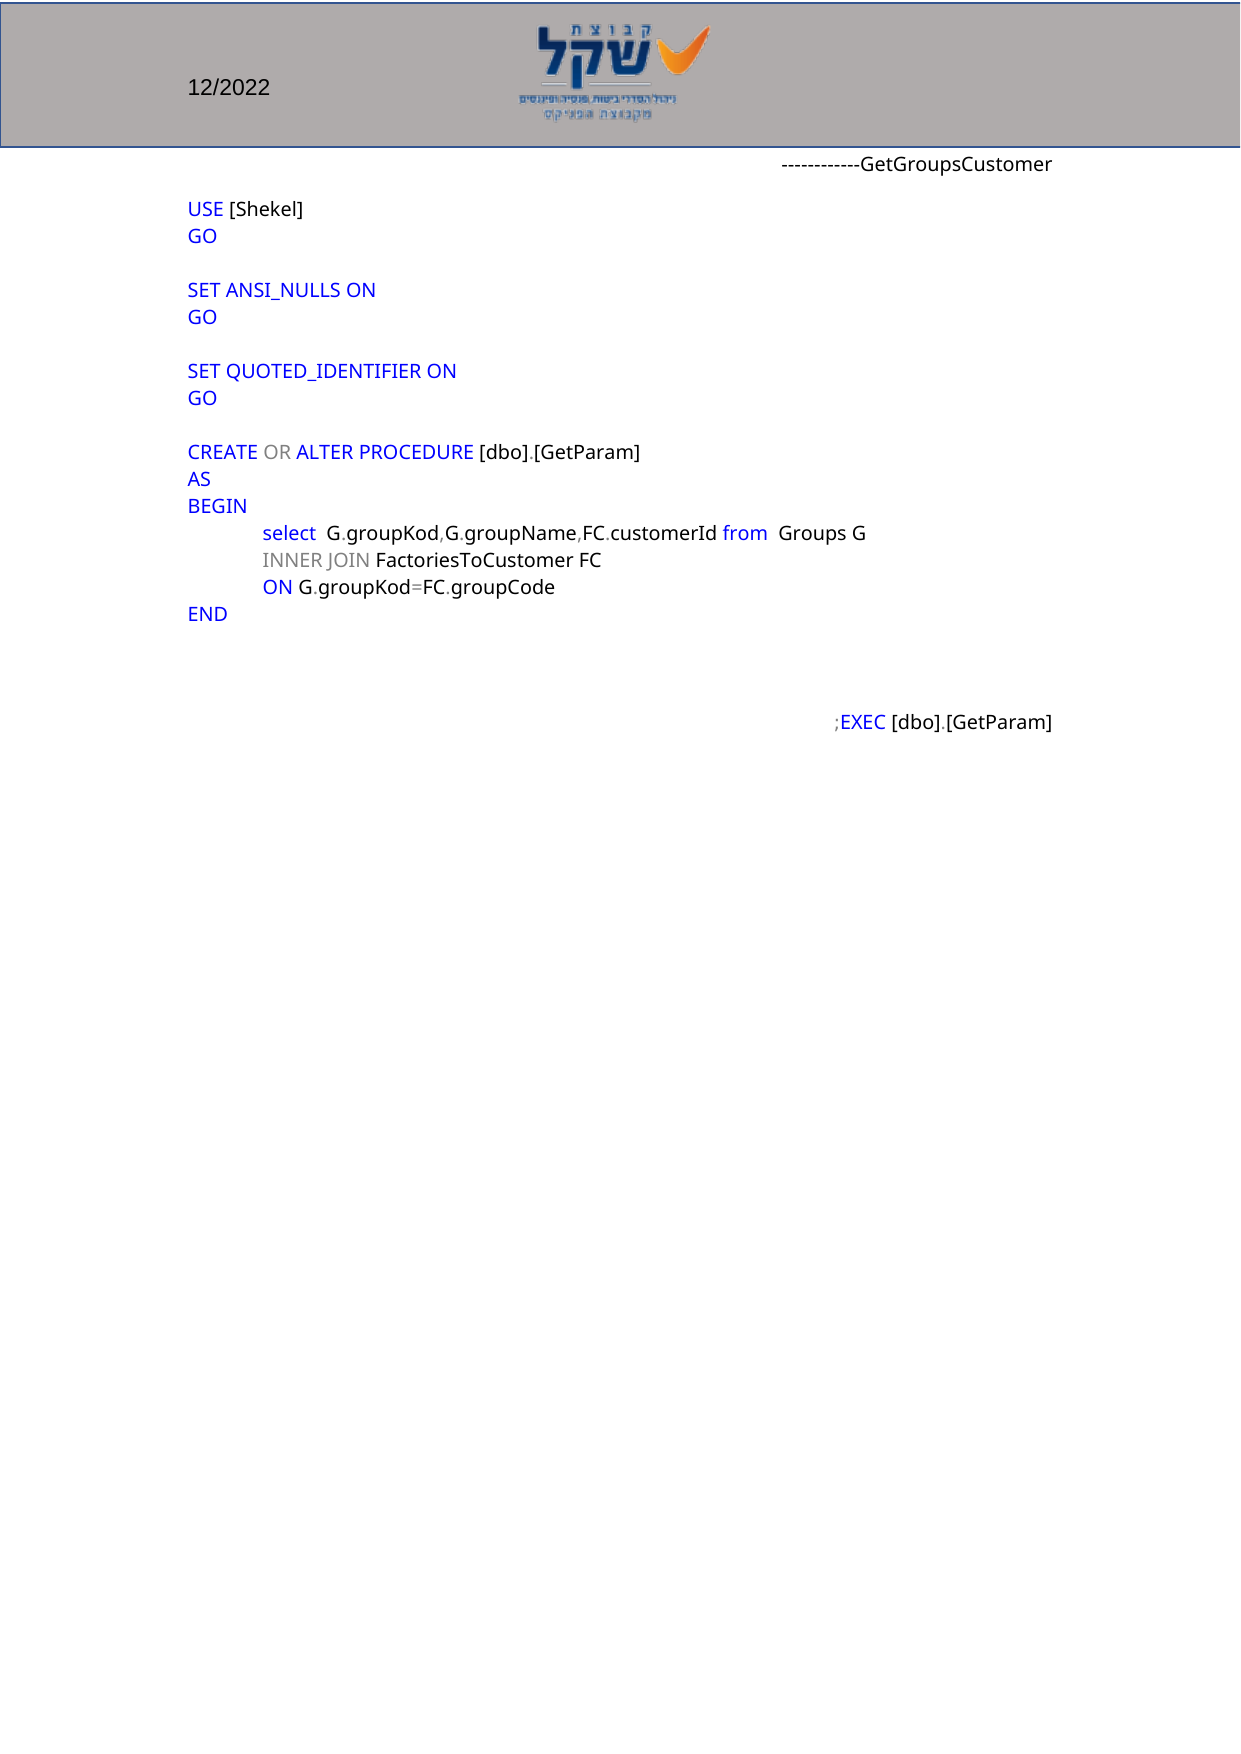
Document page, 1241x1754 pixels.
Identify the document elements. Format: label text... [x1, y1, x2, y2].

text select G.groupKod,G.groupName,FC.customerId from Groups G [187, 519, 1053, 546]
text GO [187, 384, 1053, 412]
text EXEC [dbo].[GetParam]; [187, 708, 1053, 735]
text CREATE OR ALTER PROCEDURE [dbo].[GetParam] [187, 438, 1053, 466]
text SET QUOTED_IDENTIFIER ON [187, 358, 1053, 384]
text BEGIN [187, 492, 1053, 519]
picture [518, 23, 711, 124]
text GetGroupsCustomer------------ [187, 150, 1053, 177]
text SET ANSI_NULLS ON [187, 277, 1053, 304]
text ON G.groupKod=FC.groupCode [187, 573, 1053, 600]
text INNER JOIN FactoriesToCustomer FC [187, 546, 1053, 573]
text AS [187, 466, 1053, 492]
text GO [187, 223, 1053, 250]
text GO [187, 304, 1053, 331]
text USE [Shekel] [187, 196, 1053, 223]
text END [187, 600, 1053, 627]
